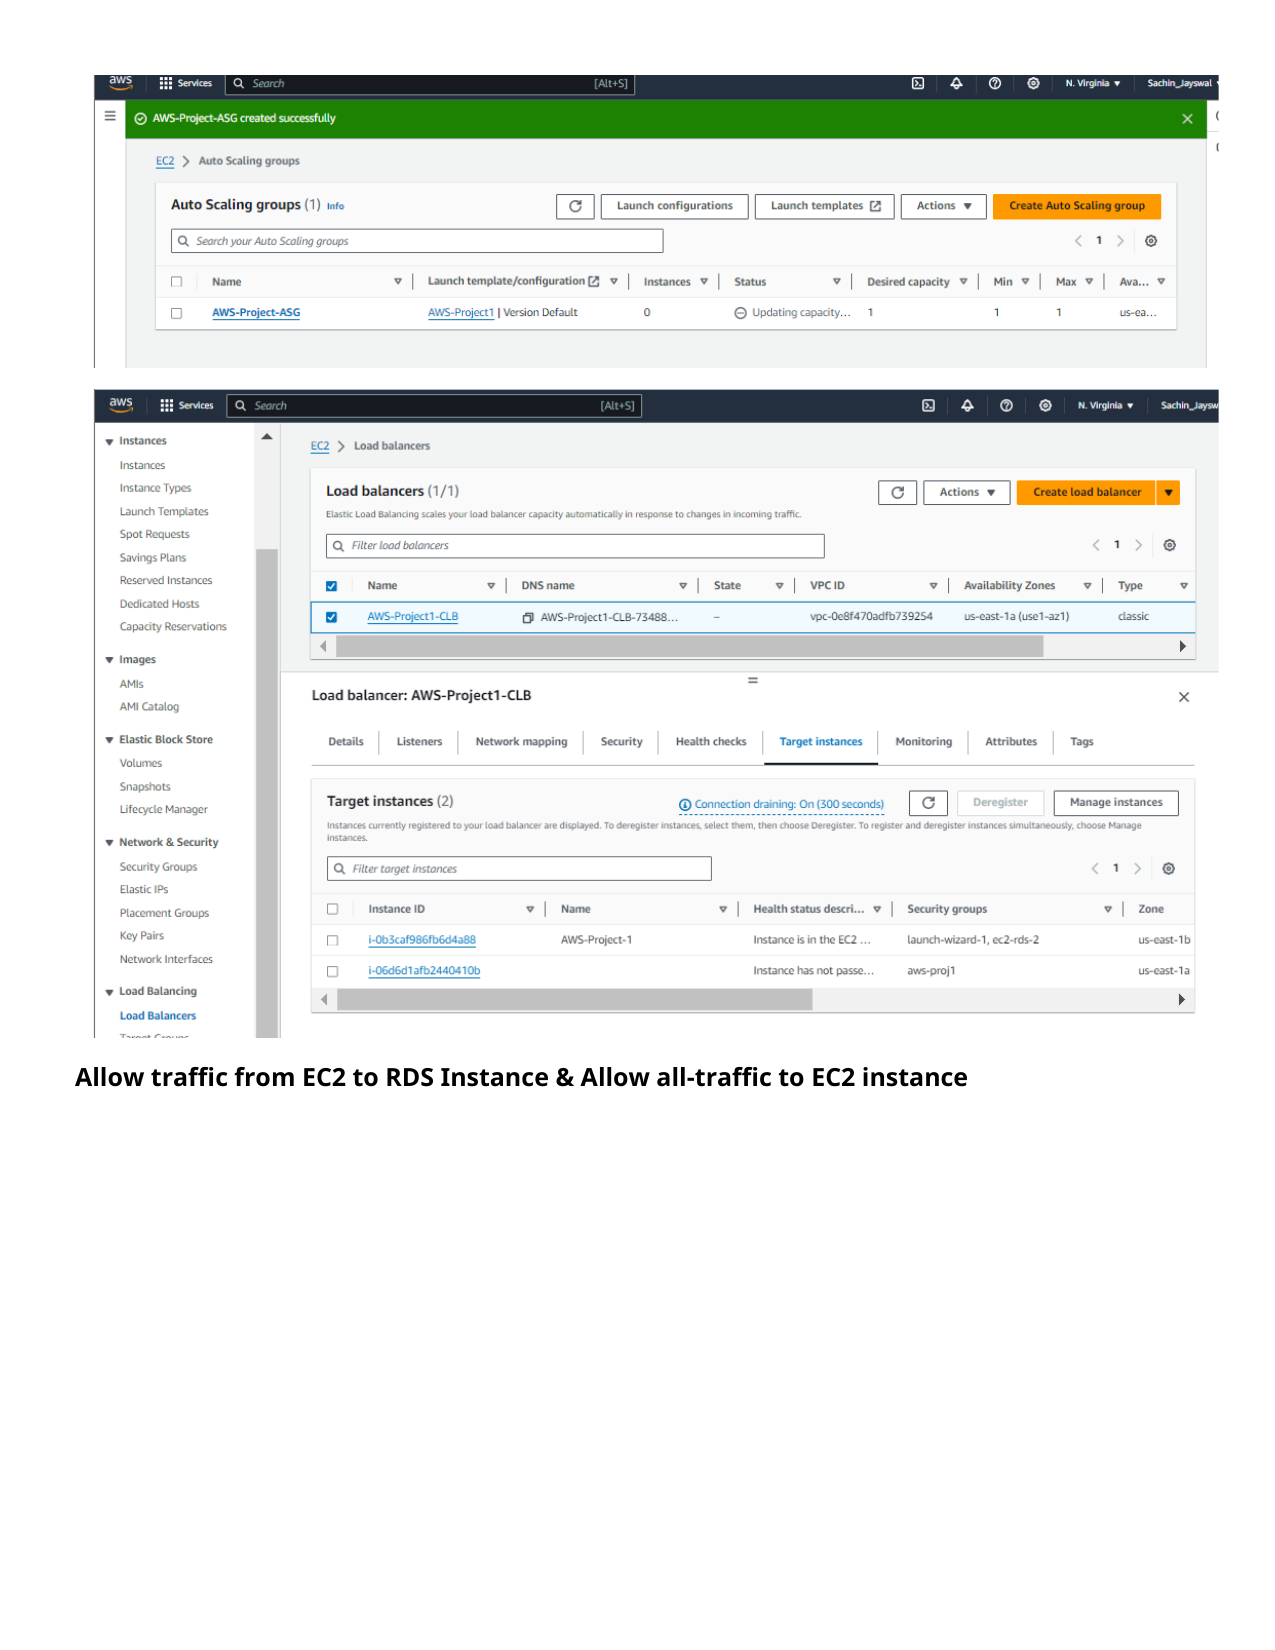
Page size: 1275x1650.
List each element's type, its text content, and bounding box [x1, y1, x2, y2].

text Allow traffic from EC2 to RDS Instance & Allow all-traffic to EC2 instance [75, 1060, 1200, 1094]
